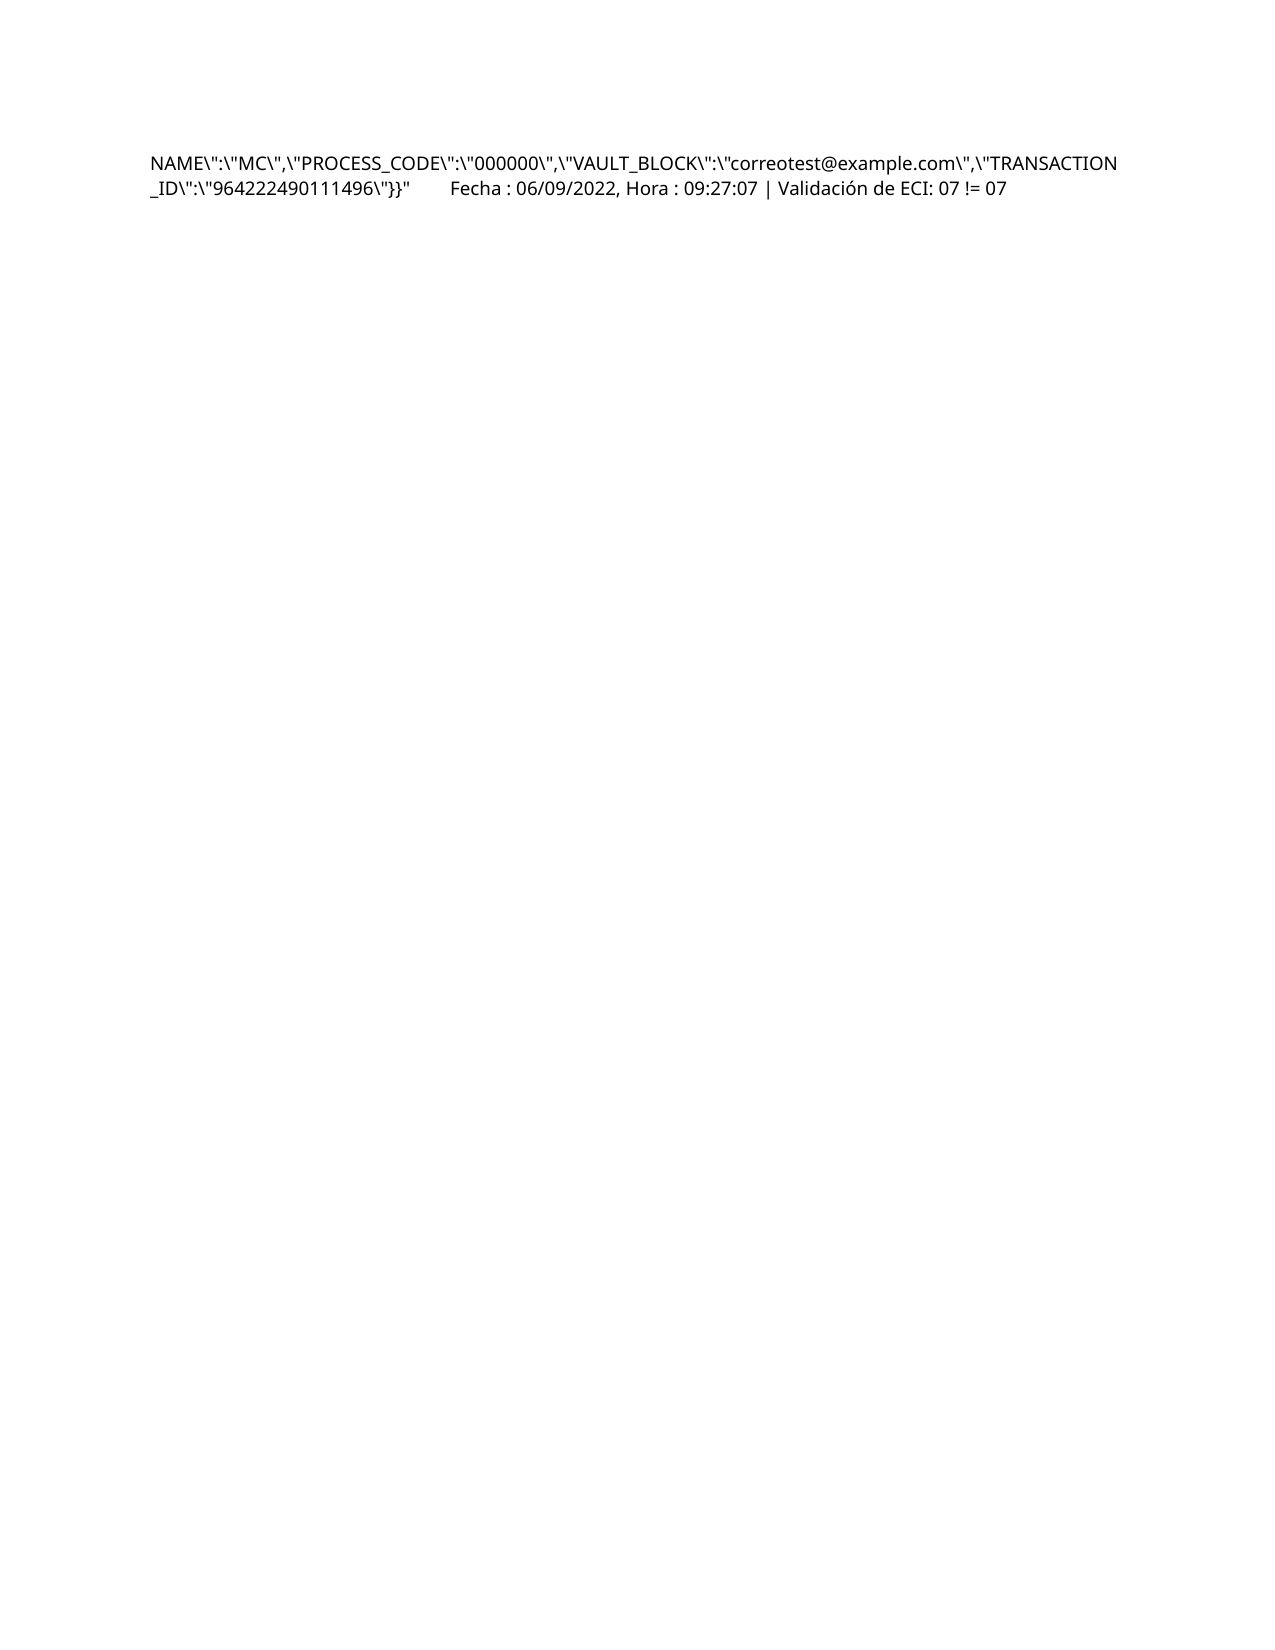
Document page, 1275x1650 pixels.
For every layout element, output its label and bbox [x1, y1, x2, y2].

text [150, 150, 1125, 660]
